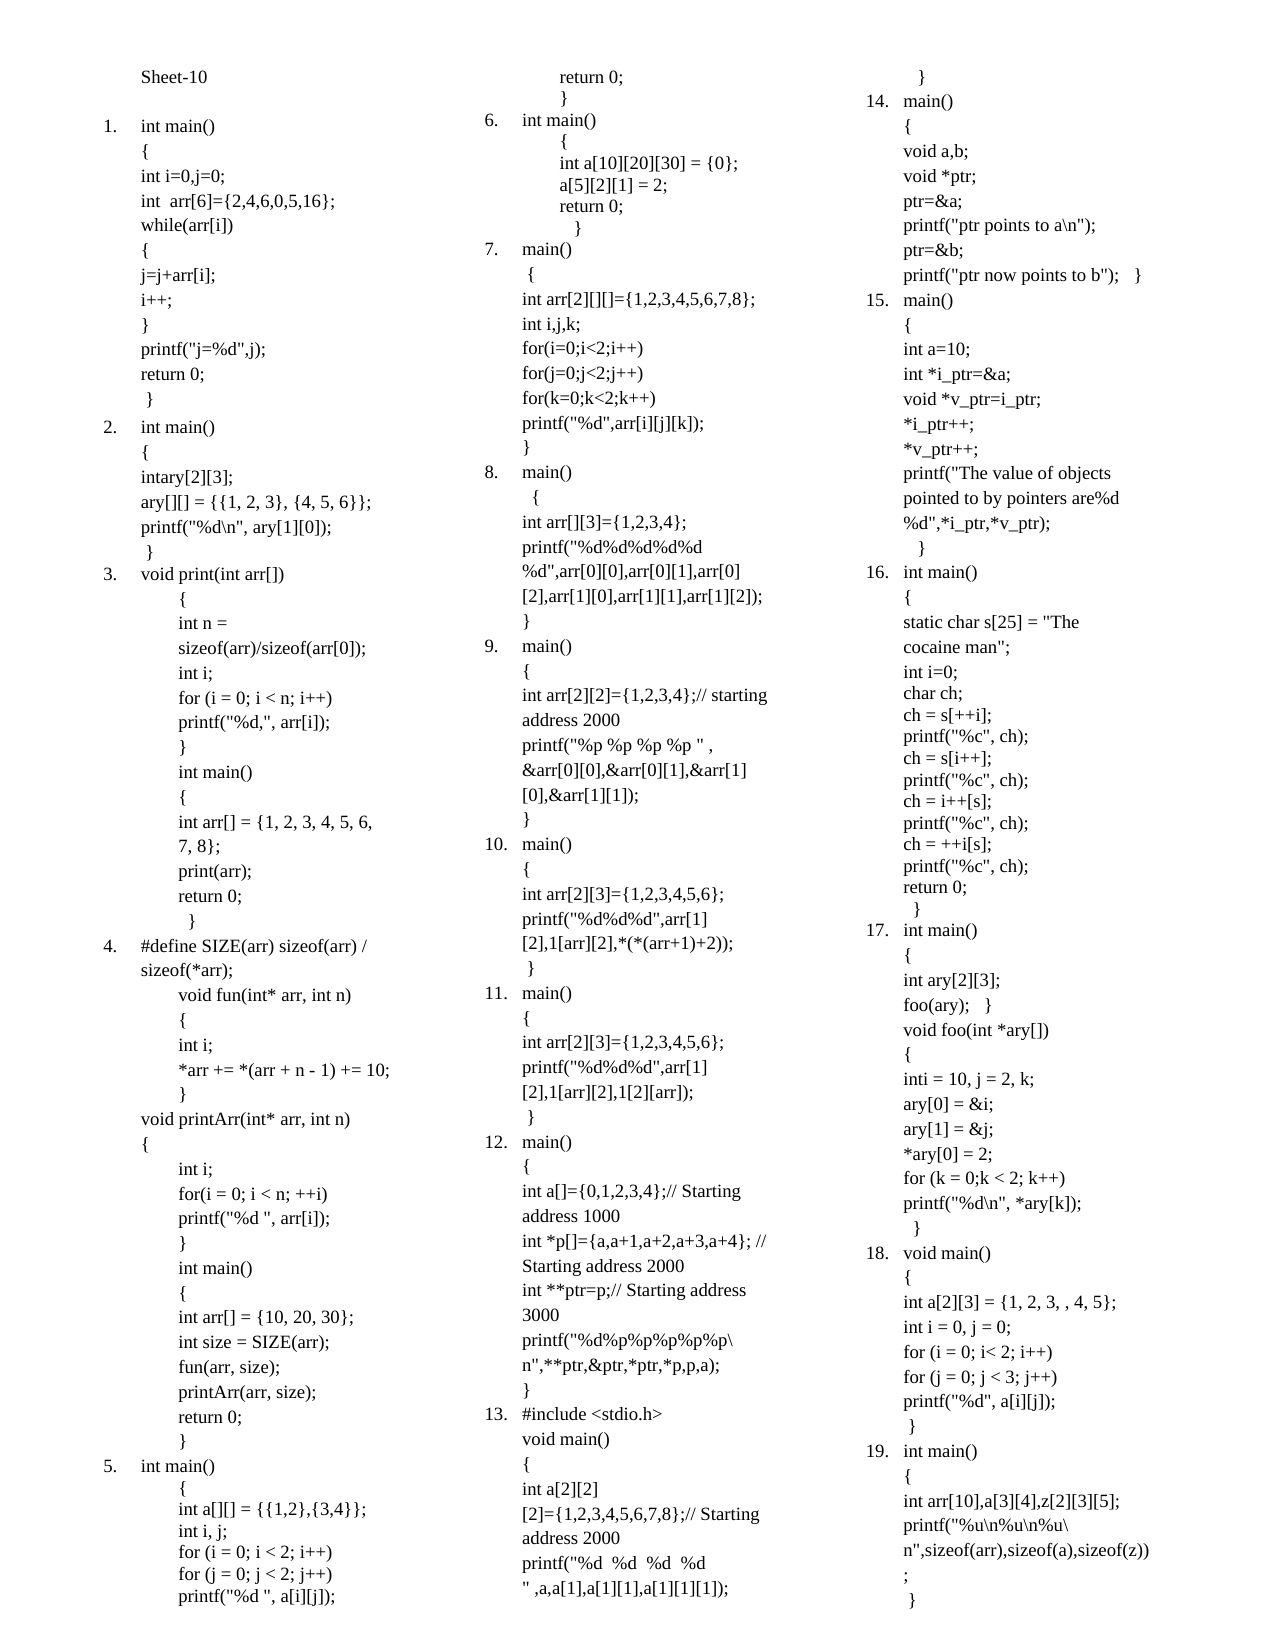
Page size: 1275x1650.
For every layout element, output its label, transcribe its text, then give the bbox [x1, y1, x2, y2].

list { [178, 587, 391, 609]
text for (j = 0; j < 2; j++) [178, 1563, 391, 1584]
list } [178, 910, 391, 931]
text { [903, 1465, 1153, 1486]
list for(i = 0; i < n; ++i) [178, 1182, 391, 1204]
list int arr[] = {1, 2, 3, 4, 5, 6, 7, 8}; [178, 811, 391, 857]
text int arr[6]={2,4,6,0,5,16}; [141, 189, 391, 211]
list { [522, 263, 772, 284]
text } [522, 808, 772, 830]
list } [178, 1083, 391, 1105]
text printf("%d",arr[i][j][k]); [522, 412, 772, 433]
text { [522, 659, 772, 681]
list } [178, 1232, 391, 1254]
list void main() [522, 1428, 772, 1450]
list main() [484, 238, 772, 260]
text int i,j,k; [522, 312, 772, 334]
text int a[][] = {{1,2},{3,4}}; [178, 1498, 391, 1520]
text ptr=&a; [903, 189, 1153, 211]
text foo(ary); } [903, 994, 1153, 1015]
text } [559, 217, 772, 238]
list char ch; [828, 682, 1153, 704]
text int a[10][20][30] = {0}; [559, 152, 772, 173]
list fun(arr, size); [178, 1356, 391, 1378]
text int arr[2][2]={1,2,3,4};// starting address 2000 [522, 684, 772, 731]
text printf("%d\n", *ary[k]); [903, 1192, 1153, 1214]
text for (i = 0; i< 2; i++) [903, 1341, 1153, 1362]
list printf("%c", ch); [828, 768, 1153, 790]
text { [903, 1043, 1153, 1065]
list ch = ++i[s]; [828, 833, 1153, 855]
text } [903, 537, 1153, 558]
text { [903, 115, 1153, 137]
list int i; [178, 1034, 391, 1055]
text int i, j; [178, 1520, 391, 1541]
list main() [484, 1131, 772, 1152]
list } [178, 736, 391, 758]
list #define SIZE(arr) sizeof(arr) / sizeof(*arr); [103, 934, 391, 981]
text } [522, 1378, 772, 1400]
list int main() [178, 761, 391, 783]
list main() [484, 833, 772, 855]
text printf("ptr points to a\n"); [903, 214, 1153, 236]
text } [522, 1106, 772, 1127]
text } [559, 87, 772, 109]
list return 0; [178, 885, 391, 907]
list int main() [178, 1257, 391, 1278]
text for (i = 0; i < 2; i++) [178, 1541, 391, 1563]
text { [141, 140, 391, 162]
text i++; [141, 289, 391, 310]
text { [559, 130, 772, 152]
list void main() [866, 1242, 1153, 1263]
text printf("%p %p %p %p " , &arr[0][0],&arr[0][1],&arr[1][0],&arr[1][1]); [522, 734, 772, 805]
list } [828, 898, 1153, 919]
text int arr[2][3]={1,2,3,4,5,6}; [522, 1031, 772, 1053]
text } [522, 610, 772, 632]
text { [141, 239, 391, 261]
list printf("%d,", arr[i]); [178, 711, 391, 733]
list void fun(int* arr, int n) [178, 984, 391, 1006]
list ch = s[i++]; [828, 747, 1153, 768]
list int main() [103, 413, 391, 438]
list printArr(arr, size); [178, 1381, 391, 1402]
text ptr=&b; [903, 239, 1153, 261]
list return 0; [178, 1406, 391, 1427]
list main() [484, 635, 772, 656]
text int *p[]={a,a+1,a+2,a+3,a+4}; // Starting address 2000 [522, 1230, 772, 1276]
text int a[]={0,1,2,3,4};// Starting address 1000 [522, 1180, 772, 1227]
text printf("The value of objects pointed to by pointers are%d%d",*i_ptr,*v_ptr); [903, 462, 1153, 533]
text for(k=0;k<2;k++) [522, 387, 772, 408]
list main() [866, 90, 1153, 112]
text ary[][] = {{1, 2, 3}, {4, 5, 6}}; [141, 488, 391, 513]
text int i=0,j=0; [141, 165, 391, 186]
text ary[1] = &j; [903, 1118, 1153, 1139]
list main() [484, 461, 772, 483]
list int main() [484, 109, 772, 130]
list int i=0; [828, 661, 1153, 682]
text void foo(int *ary[]) [903, 1018, 1153, 1040]
text printf("%d", a[i][j]); [903, 1390, 1153, 1412]
text { [522, 1007, 772, 1028]
text { [903, 944, 1153, 966]
list void print(int arr[]) [103, 563, 391, 584]
list ch = i++[s]; [828, 790, 1153, 812]
text printf("%d%d%d",arr[1][2],1[arr][2],*(*(arr+1)+2)); [522, 907, 772, 954]
text a[5][2][1] = 2; [559, 173, 772, 195]
list { [178, 1009, 391, 1031]
list int main() [866, 561, 1153, 583]
text inti = 10, j = 2, k; [903, 1068, 1153, 1090]
list print(arr); [178, 860, 391, 882]
text } [66, 538, 391, 563]
text } [903, 1415, 1153, 1437]
list int main() [866, 1440, 1153, 1462]
text } [522, 436, 772, 458]
text for (k = 0;k < 2; k++) [903, 1167, 1153, 1189]
text int **ptr=p;// Starting address 3000 [522, 1279, 772, 1326]
list int arr[] = {10, 20, 30}; [178, 1306, 391, 1328]
text printf("%d ", a[i][j]); [178, 1584, 391, 1606]
text printf("ptr now points to b"); } [903, 264, 1153, 286]
list { [178, 786, 391, 807]
list int n = sizeof(arr)/sizeof(arr[0]); [178, 612, 391, 659]
list { [522, 486, 772, 508]
list int main() [103, 115, 391, 137]
text *ary[0] = 2; [903, 1142, 1153, 1164]
list Sheet-10 [141, 66, 391, 87]
text int arr[][3]={1,2,3,4}; printf("%d%d%d%d%d%d",arr[0][0],arr[0][1],arr[0][2],arr[1][0],arr[1][1],arr[1][2]); [522, 511, 772, 607]
list } [178, 1430, 391, 1452]
list *arr += *(arr + n - 1) += 10; [178, 1058, 391, 1080]
list printf("%d %d %d %d " ,a,a[1],a[1][1],a[1][1][1]); [522, 1552, 772, 1598]
text int arr[2][][]={1,2,3,4,5,6,7,8}; [522, 288, 772, 309]
text return 0; [559, 66, 772, 87]
text } [903, 1589, 1153, 1610]
text } [903, 1217, 1153, 1238]
text printf("%d\n", ary[1][0]); [66, 513, 391, 538]
list int main() [866, 919, 1153, 941]
list int main() [103, 1455, 391, 1477]
text int arr[10],a[3][4],z[2][3][5]; [903, 1489, 1153, 1511]
text int a[2][3] = {1, 2, 3, , 4, 5}; [903, 1291, 1153, 1313]
text for(j=0;j<2;j++) [522, 362, 772, 384]
text void *v_ptr=i_ptr; [903, 388, 1153, 409]
list #include <stdio.h> [484, 1403, 772, 1425]
text for(i=0;i<2;i++) [522, 337, 772, 359]
list printf("%c", ch); [828, 855, 1153, 876]
list int i; [178, 1158, 391, 1179]
text cocaine man"; [828, 636, 1153, 657]
text int ary[2][3]; [903, 969, 1153, 991]
list int size = SIZE(arr); [178, 1331, 391, 1353]
text return 0; [559, 195, 772, 217]
text { [903, 313, 1153, 335]
list main() [484, 982, 772, 1003]
text { [522, 858, 772, 879]
text } [141, 313, 391, 335]
text { [66, 1133, 391, 1154]
list { [522, 1453, 772, 1474]
list ch = s[++i]; [828, 704, 1153, 725]
text void *ptr; [903, 165, 1153, 186]
list int a[2][2][2]={1,2,3,4,5,6,7,8};// Starting address 2000 [522, 1478, 772, 1549]
text int i = 0, j = 0; [903, 1316, 1153, 1338]
text while(arr[i]) [141, 214, 391, 236]
text for (j = 0; j < 3; j++) [903, 1366, 1153, 1387]
list main() [866, 289, 1153, 310]
text return 0; [141, 363, 391, 385]
text *v_ptr++; [903, 437, 1153, 459]
text void a,b; [903, 140, 1153, 162]
text { [66, 438, 391, 463]
text printf("%u\n%u\n%u\n",sizeof(arr),sizeof(a),sizeof(z)); [903, 1514, 1153, 1586]
text ary[0] = &i; [903, 1093, 1153, 1114]
list printf("%c", ch); [828, 725, 1153, 747]
list printf("%d ", arr[i]); [178, 1207, 391, 1229]
text { [178, 1477, 391, 1498]
text intary[2][3]; [66, 463, 391, 488]
list } [903, 66, 1153, 87]
text printf("%d%d%d",arr[1][2],1[arr][2],1[2][arr]); [522, 1056, 772, 1103]
list return 0; [828, 876, 1153, 898]
text } [522, 957, 772, 979]
text printf("j=%d",j); [141, 338, 391, 360]
text { [903, 1266, 1153, 1288]
list { [178, 1282, 391, 1303]
list int i; [178, 662, 391, 683]
text static char s[25] = "The [828, 611, 1153, 633]
text *i_ptr++; [903, 413, 1153, 434]
text printf("%d%p%p%p%p%p\n",**ptr,&ptr,*ptr,*p,p,a); [522, 1329, 772, 1375]
text void printArr(int* arr, int n) [66, 1108, 391, 1130]
list for (i = 0; i < n; i++) [178, 687, 391, 708]
text int arr[2][3]={1,2,3,4,5,6}; [522, 883, 772, 904]
text } [141, 388, 391, 409]
list printf("%c", ch); [828, 812, 1153, 833]
text { [522, 1155, 772, 1177]
text int a=10; [903, 338, 1153, 360]
text int *i_ptr=&a; [903, 363, 1153, 385]
text { [828, 586, 1153, 608]
text j=j+arr[i]; [141, 264, 391, 286]
